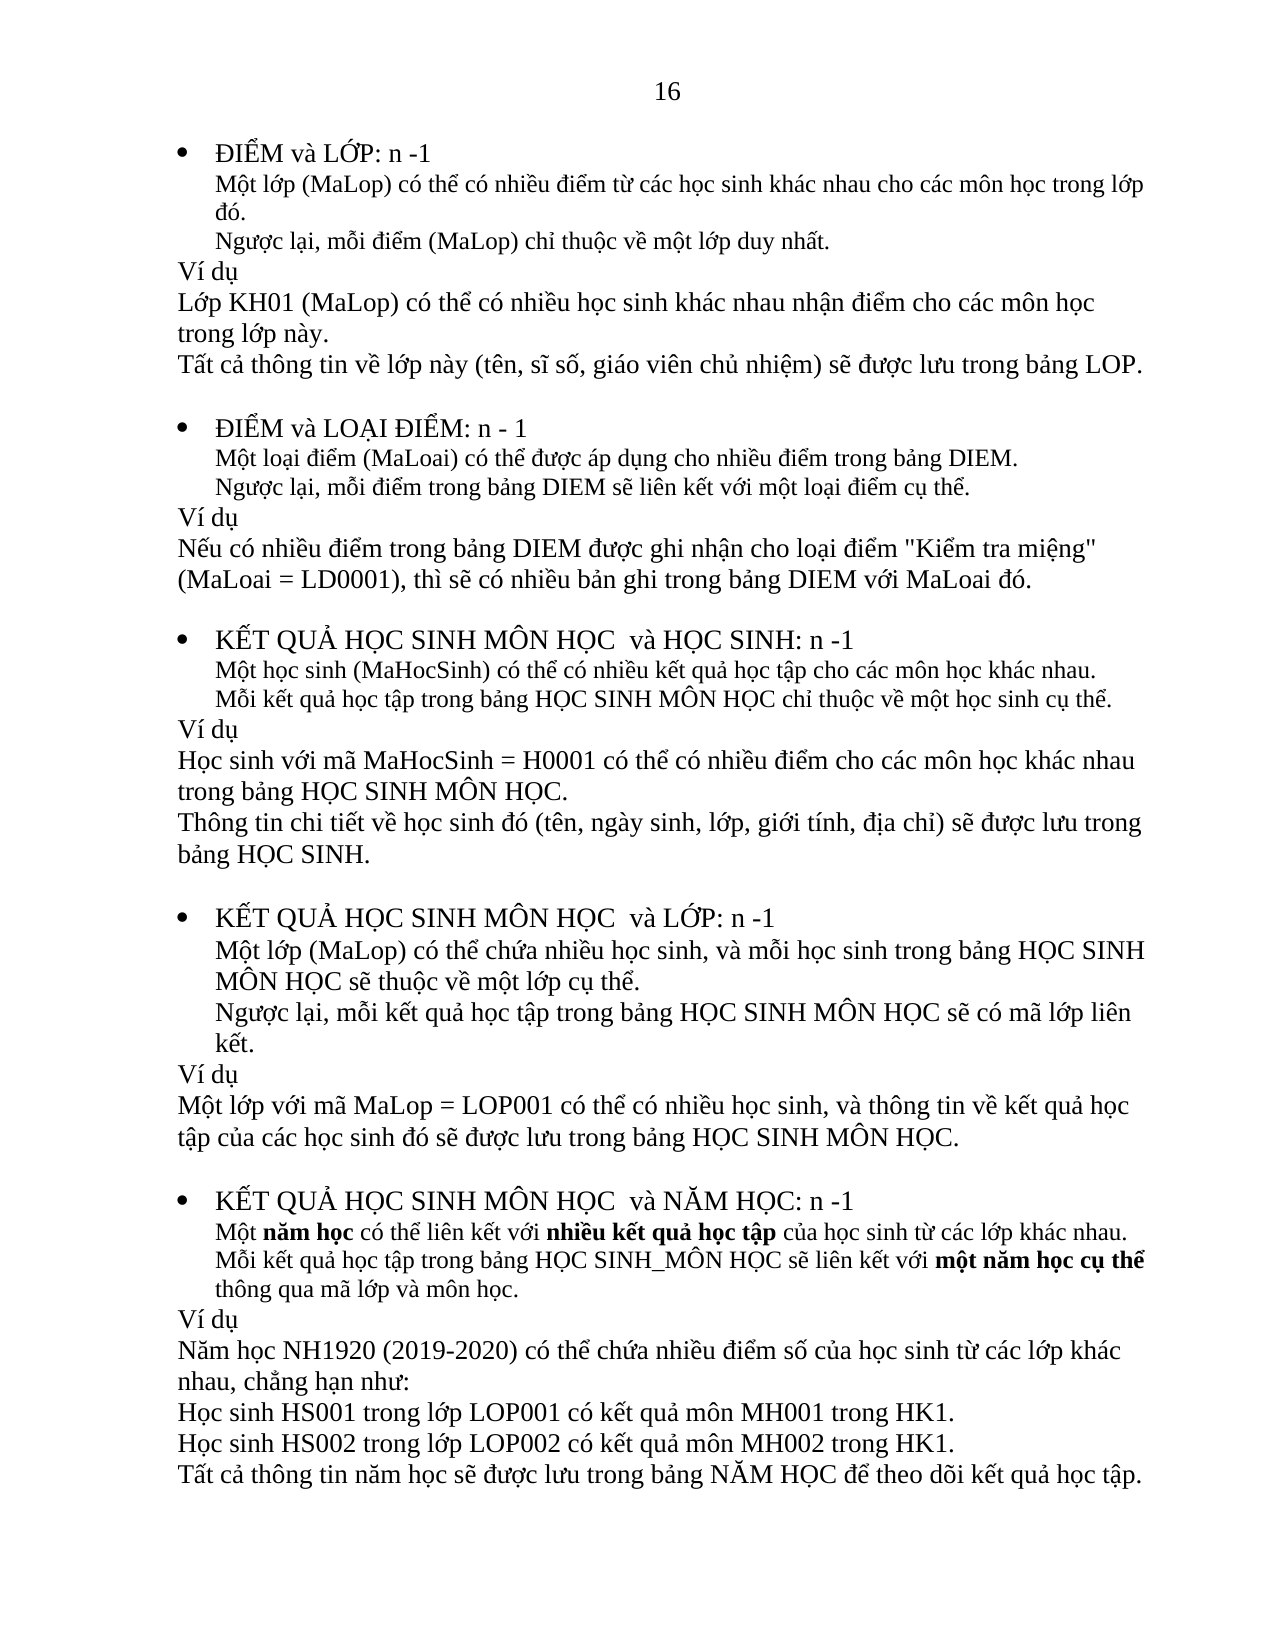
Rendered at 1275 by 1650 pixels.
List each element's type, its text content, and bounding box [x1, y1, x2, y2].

text Ví dụ [177, 1058, 1157, 1089]
text Học sinh HS002 trong lớp LOP002 có kết quả môn MH002 trong HK1. [177, 1427, 1157, 1459]
list Ngược lại, mỗi điểm (MaLop) chỉ thuộc về một lớp duy nhất. [215, 226, 1157, 255]
list KẾT QUẢ HỌC SINH MÔN HỌC và NĂM HỌC: n -1 [177, 1184, 1157, 1217]
text Lớp KH01 (MaLop) có thể có nhiều học sinh khác nhau nhận điểm cho các môn học trong lớp này. [177, 286, 1157, 348]
text Ví dụ [177, 501, 1157, 532]
list Mỗi kết quả học tập trong bảng HỌC SINH_MÔN HỌC sẽ liên kết với một năm học cụ thể thông qua mã lớp và môn học. [215, 1245, 1157, 1303]
list KẾT QUẢ HỌC SINH MÔN HỌC và LỚP: n -1 [177, 901, 1157, 934]
text Một lớp (MaLop) có thể chứa nhiều học sinh, và mỗi học sinh trong bảng HỌC SINH MÔN HỌC sẽ thuộc về một lớp cụ thể. [215, 934, 1157, 996]
list ĐIỂM và LOẠI ĐIỂM: n - 1 [177, 412, 1157, 443]
text Ví dụ [177, 713, 1157, 744]
list Mỗi kết quả học tập trong bảng HỌC SINH MÔN HỌC chỉ thuộc về một học sinh cụ thể. [215, 684, 1157, 713]
list Một loại điểm (MaLoai) có thể được áp dụng cho nhiều điểm trong bảng DIEM. [215, 443, 1157, 472]
text Nếu có nhiều điểm trong bảng DIEM được ghi nhận cho loại điểm "Kiểm tra miệng" (MaLoai = LD0001), thì sẽ có nhiều bản ghi trong bảng DIEM với MaLoai đó. [177, 532, 1157, 594]
list Một lớp (MaLop) có thể có nhiều điểm từ các học sinh khác nhau cho các môn học trong lớp đó. [215, 169, 1157, 226]
text Một lớp với mã MaLop = LOP001 có thể có nhiều học sinh, và thông tin về kết quả học tập của các học sinh đó sẽ được lưu trong bảng HỌC SINH MÔN HỌC. [177, 1089, 1157, 1152]
list KẾT QUẢ HỌC SINH MÔN HỌC và HỌC SINH: n -1 [177, 623, 1157, 656]
text Tất cả thông tin năm học sẽ được lưu trong bảng NĂM HỌC để theo dõi kết quả học tập. [177, 1459, 1157, 1490]
list ĐIỂM và LỚP: n -1 [177, 137, 1157, 169]
text Ví dụ [177, 1303, 1157, 1334]
list Ngược lại, mỗi điểm trong bảng DIEM sẽ liên kết với một loại điểm cụ thể. [215, 472, 1157, 501]
list Một học sinh (MaHocSinh) có thể có nhiều kết quả học tập cho các môn học khác nhau. [215, 656, 1157, 684]
text Thông tin chi tiết về học sinh đó (tên, ngày sinh, lớp, giới tính, địa chỉ) sẽ được lưu trong bảng HỌC SINH. [177, 807, 1157, 869]
text Ví dụ [177, 255, 1157, 286]
list Một năm học có thể liên kết với nhiều kết quả học tập của học sinh từ các lớp khác nhau. [215, 1217, 1157, 1245]
text Năm học NH1920 (2019-2020) có thể chứa nhiều điểm số của học sinh từ các lớp khác nhau, chẳng hạn như: [177, 1334, 1157, 1396]
text Tất cả thông tin về lớp này (tên, sĩ số, giáo viên chủ nhiệm) sẽ được lưu trong bảng LOP. [177, 348, 1157, 379]
text Học sinh với mã MaHocSinh = H0001 có thể có nhiều điểm cho các môn học khác nhau trong bảng HỌC SINH MÔN HỌC. [177, 744, 1157, 807]
text Ngược lại, mỗi kết quả học tập trong bảng HỌC SINH MÔN HỌC sẽ có mã lớp liên kết. [215, 996, 1157, 1058]
text Học sinh HS001 trong lớp LOP001 có kết quả môn MH001 trong HK1. [177, 1396, 1157, 1427]
